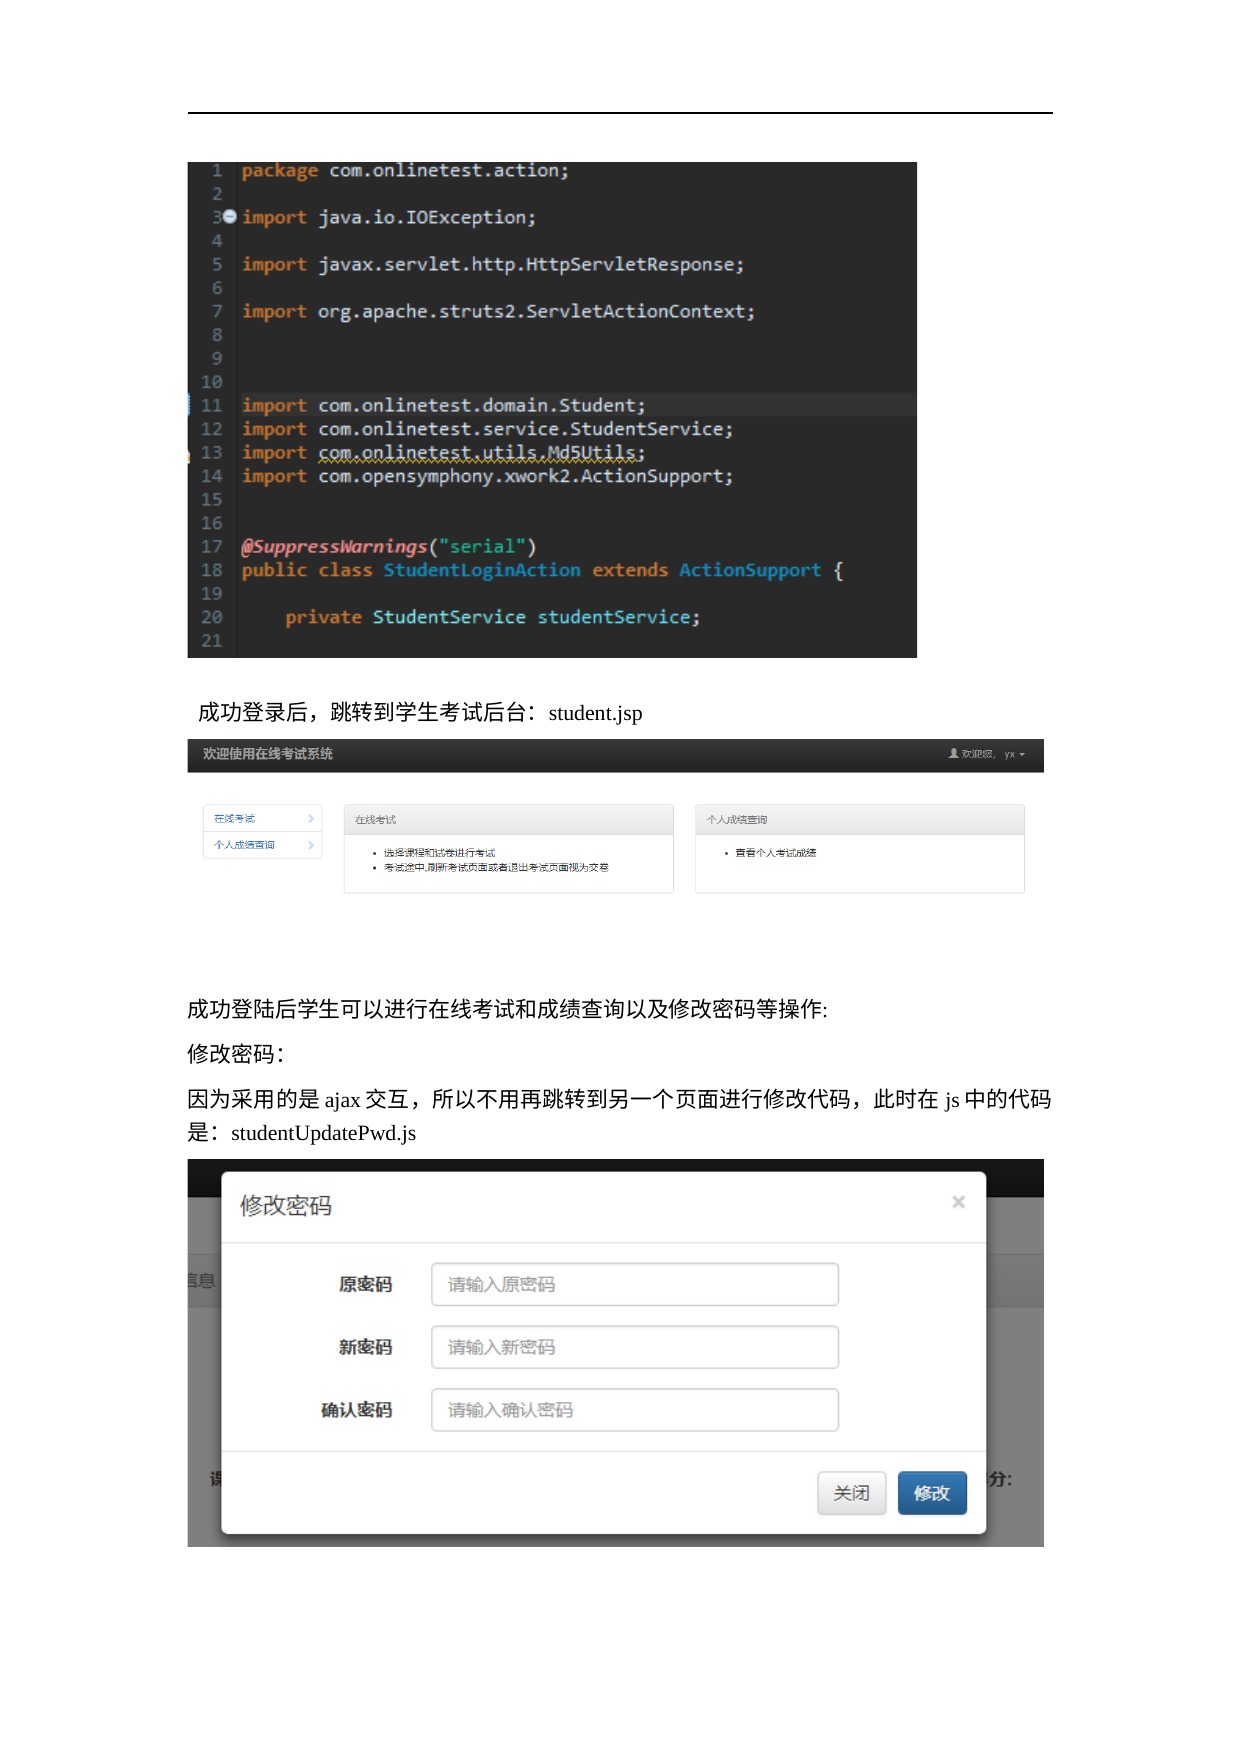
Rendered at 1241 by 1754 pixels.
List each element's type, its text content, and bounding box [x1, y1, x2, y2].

picture [187, 1159, 1044, 1547]
text 修改密码： [187, 1037, 1053, 1069]
text 成功登陆后学生可以进行在线考试和成绩查询以及修改密码等操作: [187, 992, 1053, 1024]
picture [187, 162, 918, 658]
text 因为采用的是ajax交互，所以不用再跳转到另一个页面进行修改代码，此时在js中的代码是：studentUpdatePwd.js [187, 1082, 1053, 1147]
text 成功登录后，跳转到学生考试后台：student.jsp [187, 694, 1053, 727]
picture [187, 739, 1044, 929]
